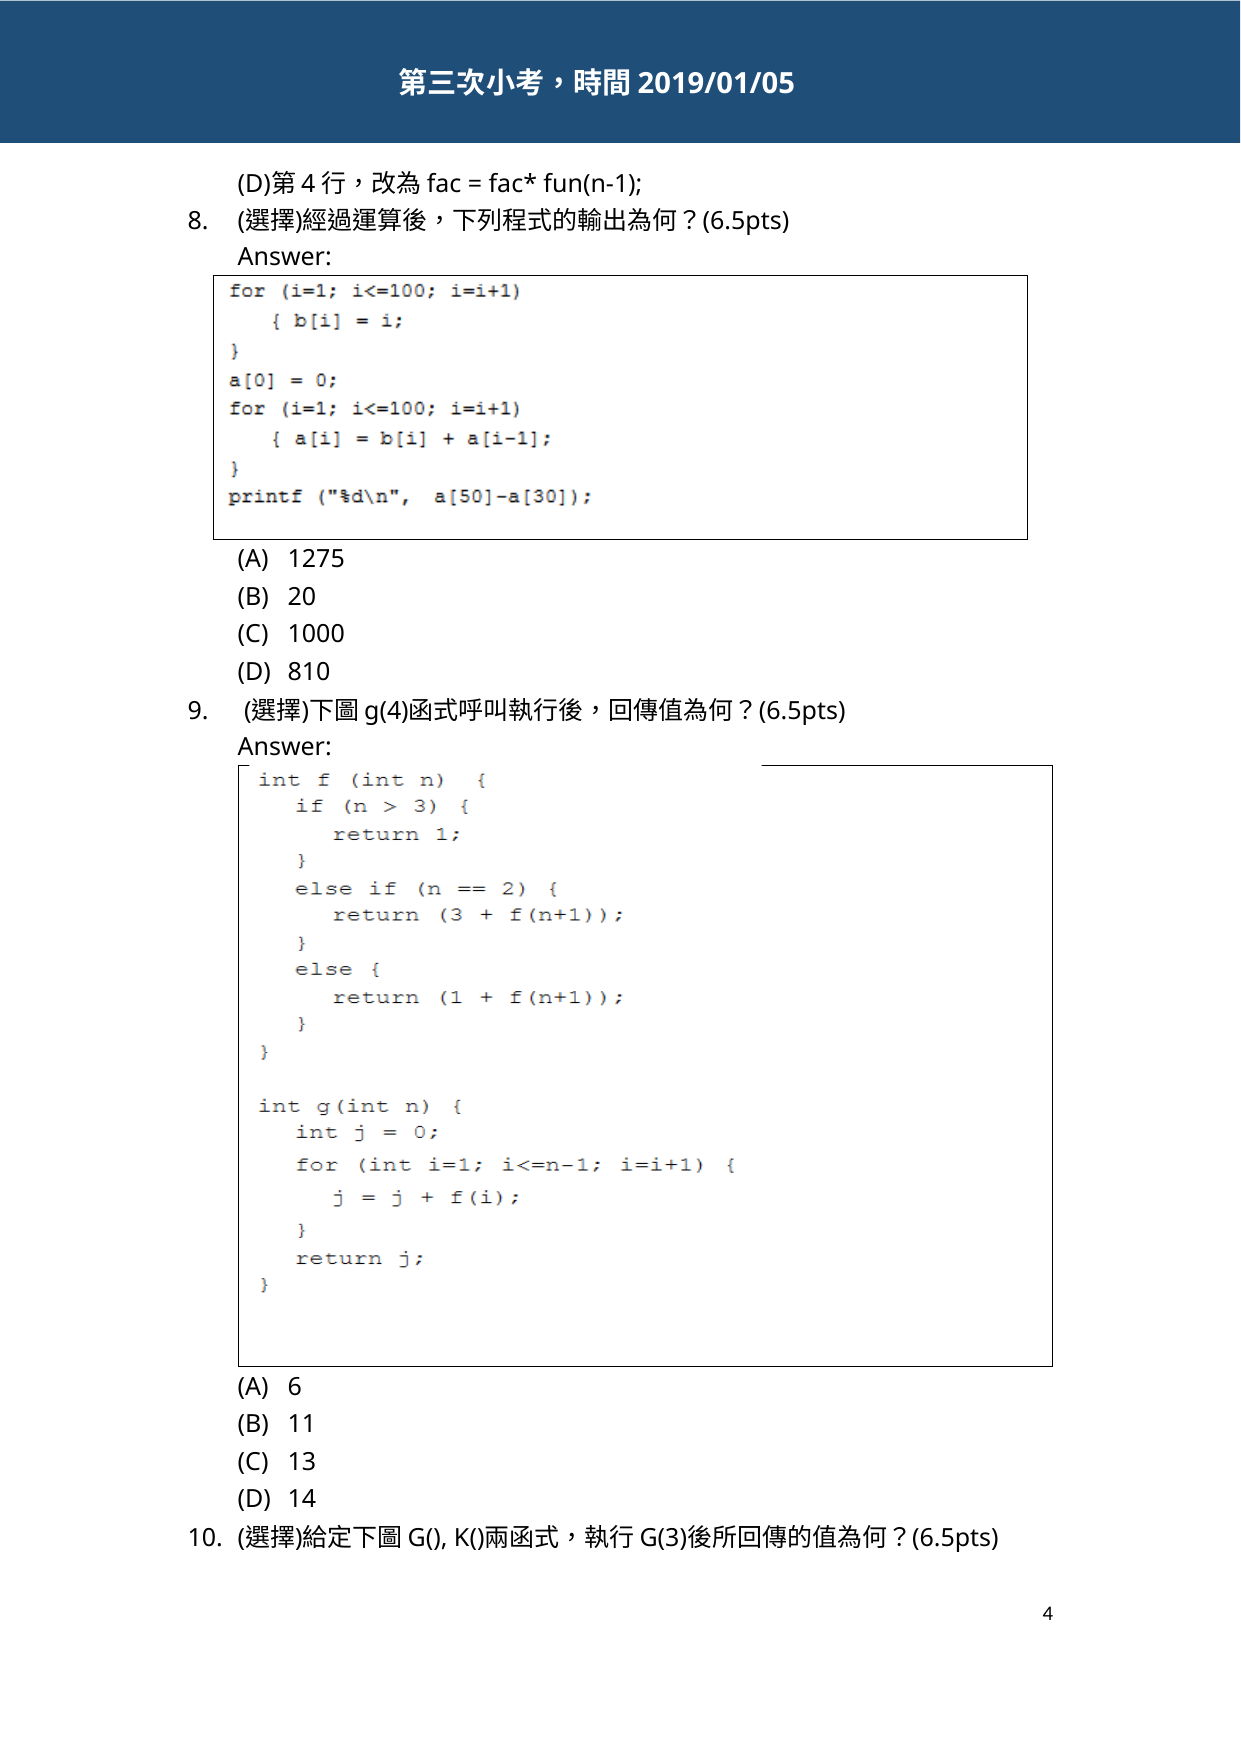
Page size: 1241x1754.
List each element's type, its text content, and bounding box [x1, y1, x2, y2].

list (選擇)下圖g(4)函式呼叫執行後，回傳值為何？(6.5pts) [187, 689, 1053, 727]
list (選擇)給定下圖G(), K()兩函式，執行G(3)後所回傳的值為何？(6.5pts) [187, 1517, 1053, 1554]
list 810 [237, 652, 1053, 689]
picture [224, 276, 614, 523]
picture [249, 765, 762, 1313]
table_header [214, 276, 1027, 538]
list 20 [237, 577, 1053, 614]
list Answer: [237, 237, 1053, 275]
list 1275 [237, 539, 1053, 577]
list Answer: [237, 727, 1053, 764]
table_header [239, 766, 1052, 1366]
list 13 [237, 1442, 1053, 1479]
list 1000 [237, 614, 1053, 652]
list (選擇)經過運算後，下列程式的輸出為何？(6.5pts) [187, 200, 1053, 237]
list 11 [237, 1404, 1053, 1442]
list 14 [237, 1479, 1053, 1517]
text (D)第4 行，改為fac = fac* fun(n-1); [237, 162, 1053, 200]
list 6 [237, 1367, 1053, 1404]
